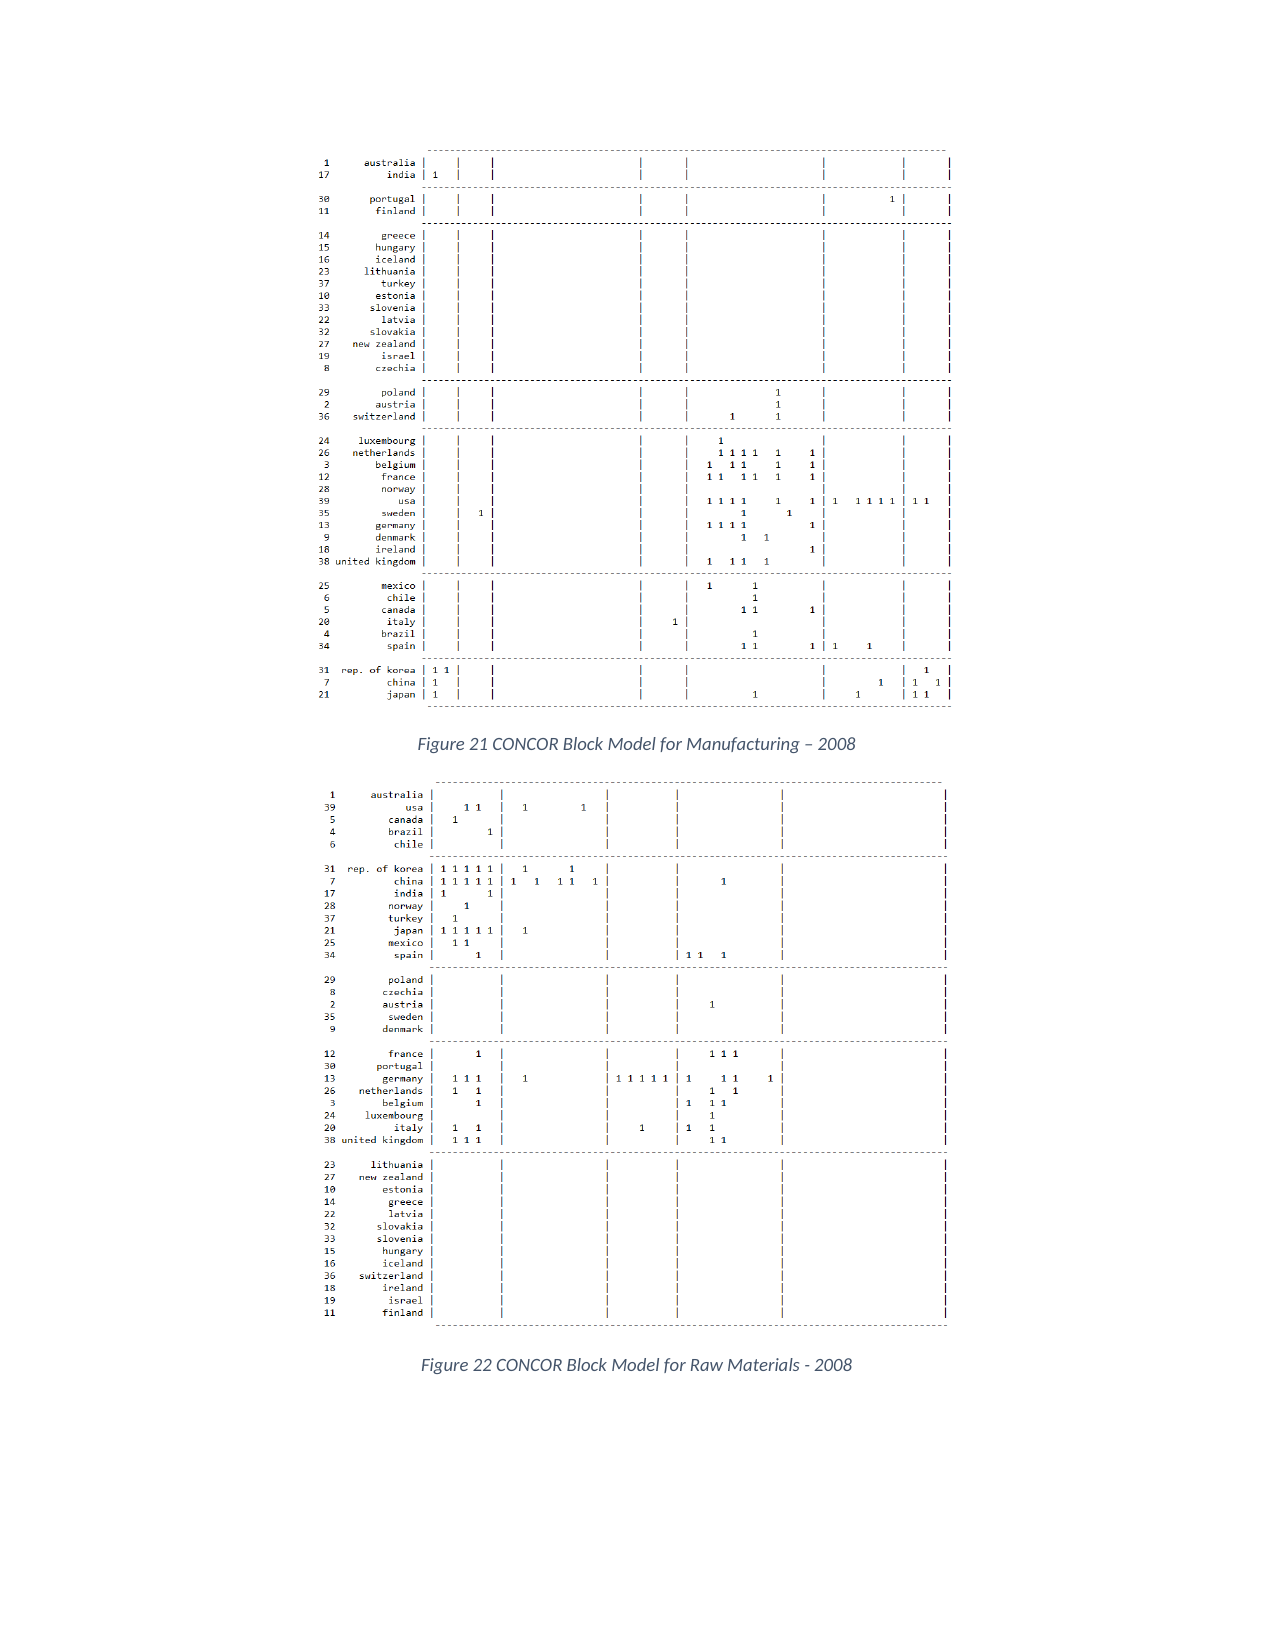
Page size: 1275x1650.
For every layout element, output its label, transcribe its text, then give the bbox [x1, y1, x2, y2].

picture [316, 150, 959, 713]
text Figure 22 CONCOR Block Model for Raw Materials - 2008 [150, 1353, 1125, 1376]
picture [319, 775, 956, 1335]
text Figure 21 CONCOR Block Model for Manufacturing – 2008 [150, 732, 1125, 754]
